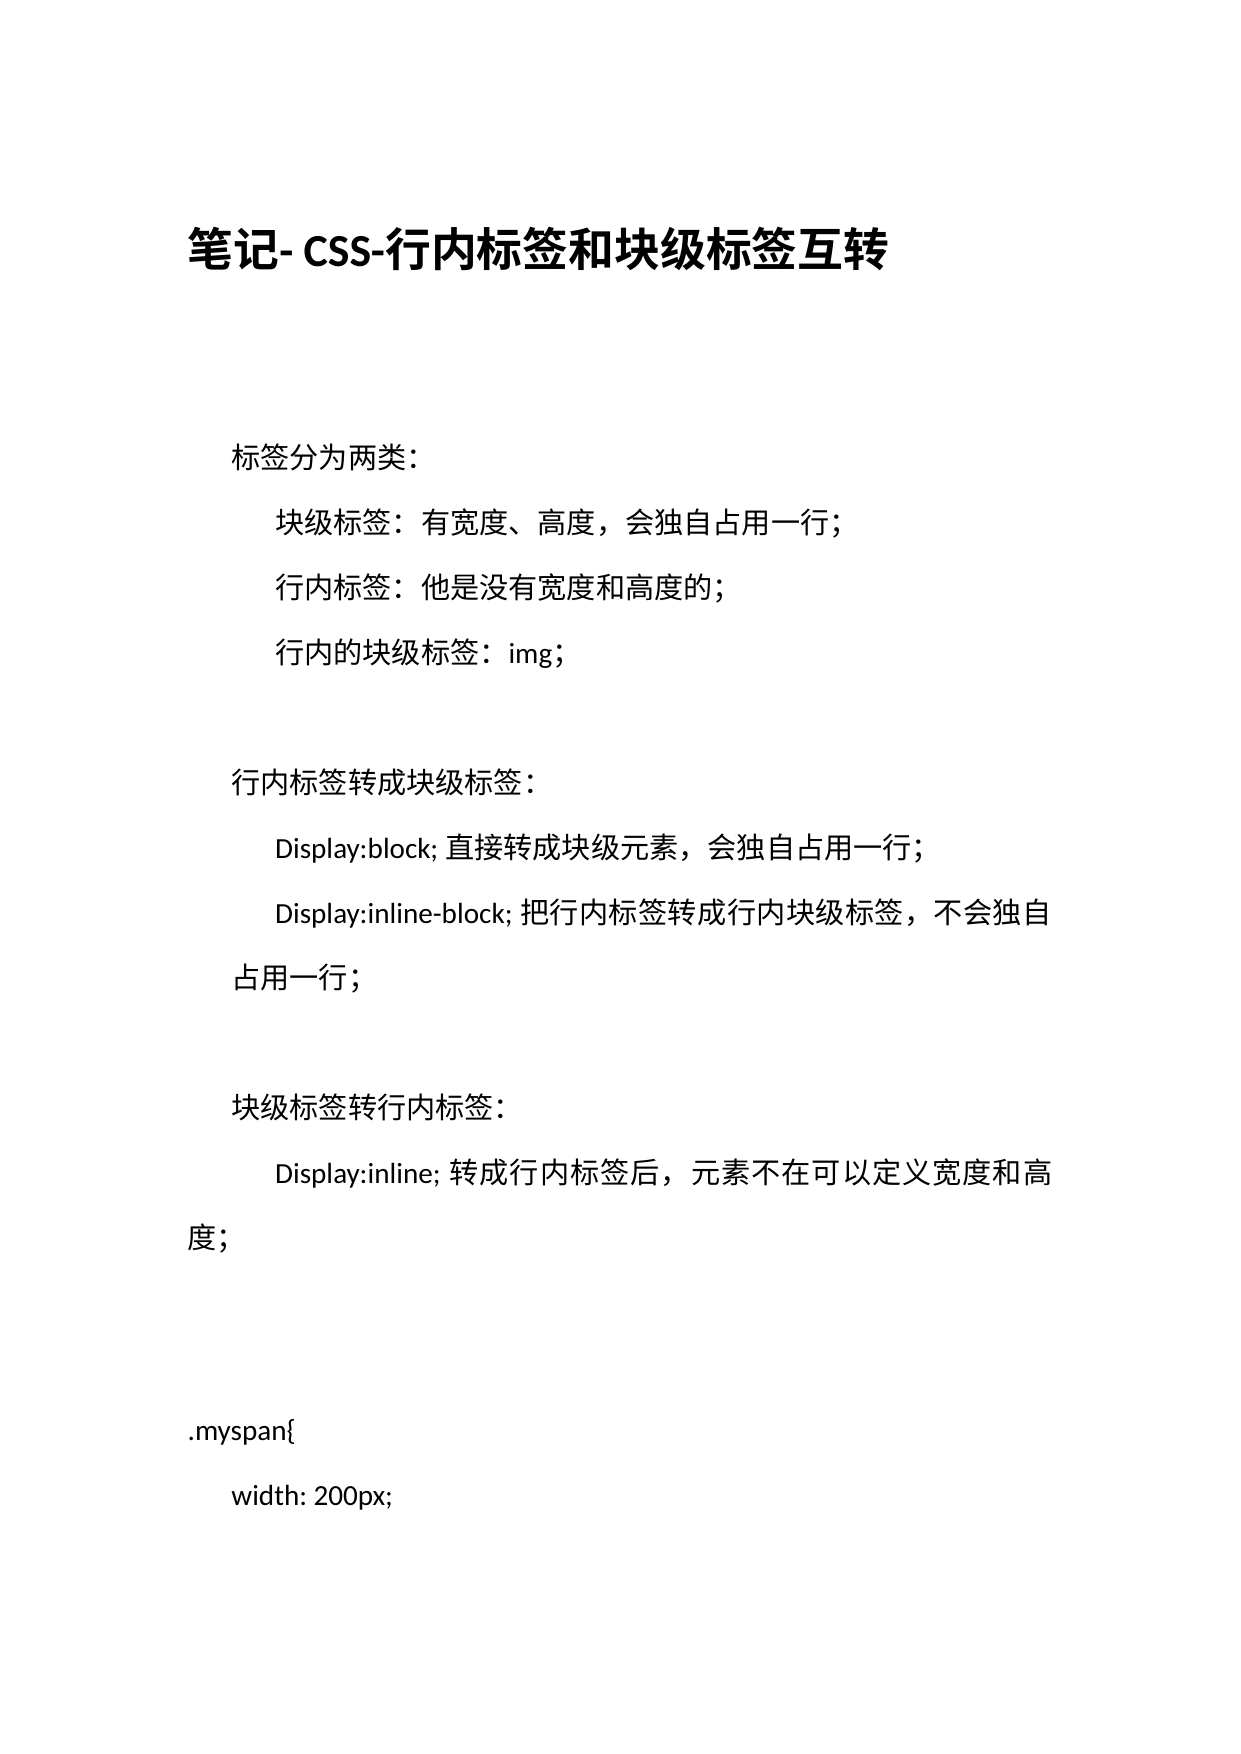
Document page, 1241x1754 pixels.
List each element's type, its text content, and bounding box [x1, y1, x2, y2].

text Display:inline-block; 把行内标签转成行内块级标签，不会独自占用一行； [231, 878, 1053, 1008]
text width: 200px; [187, 1463, 1053, 1528]
text .myspan{ [187, 1398, 1053, 1463]
subtitle 笔记- CSS-行内标签和块级标签互转 [187, 197, 1053, 295]
text 行内的块级标签：img； [187, 618, 1053, 683]
text 块级标签转行内标签： [187, 1073, 1053, 1138]
text Display:inline; 转成行内标签后，元素不在可以定义宽度和高度； [187, 1138, 1053, 1268]
text 标签分为两类： [187, 423, 1053, 488]
text 块级标签：有宽度、高度，会独自占用一行； [187, 488, 1053, 553]
text 行内标签转成块级标签： [187, 748, 1053, 813]
text Display:block; 直接转成块级元素，会独自占用一行； [187, 813, 1053, 878]
text 行内标签：他是没有宽度和高度的； [187, 553, 1053, 618]
